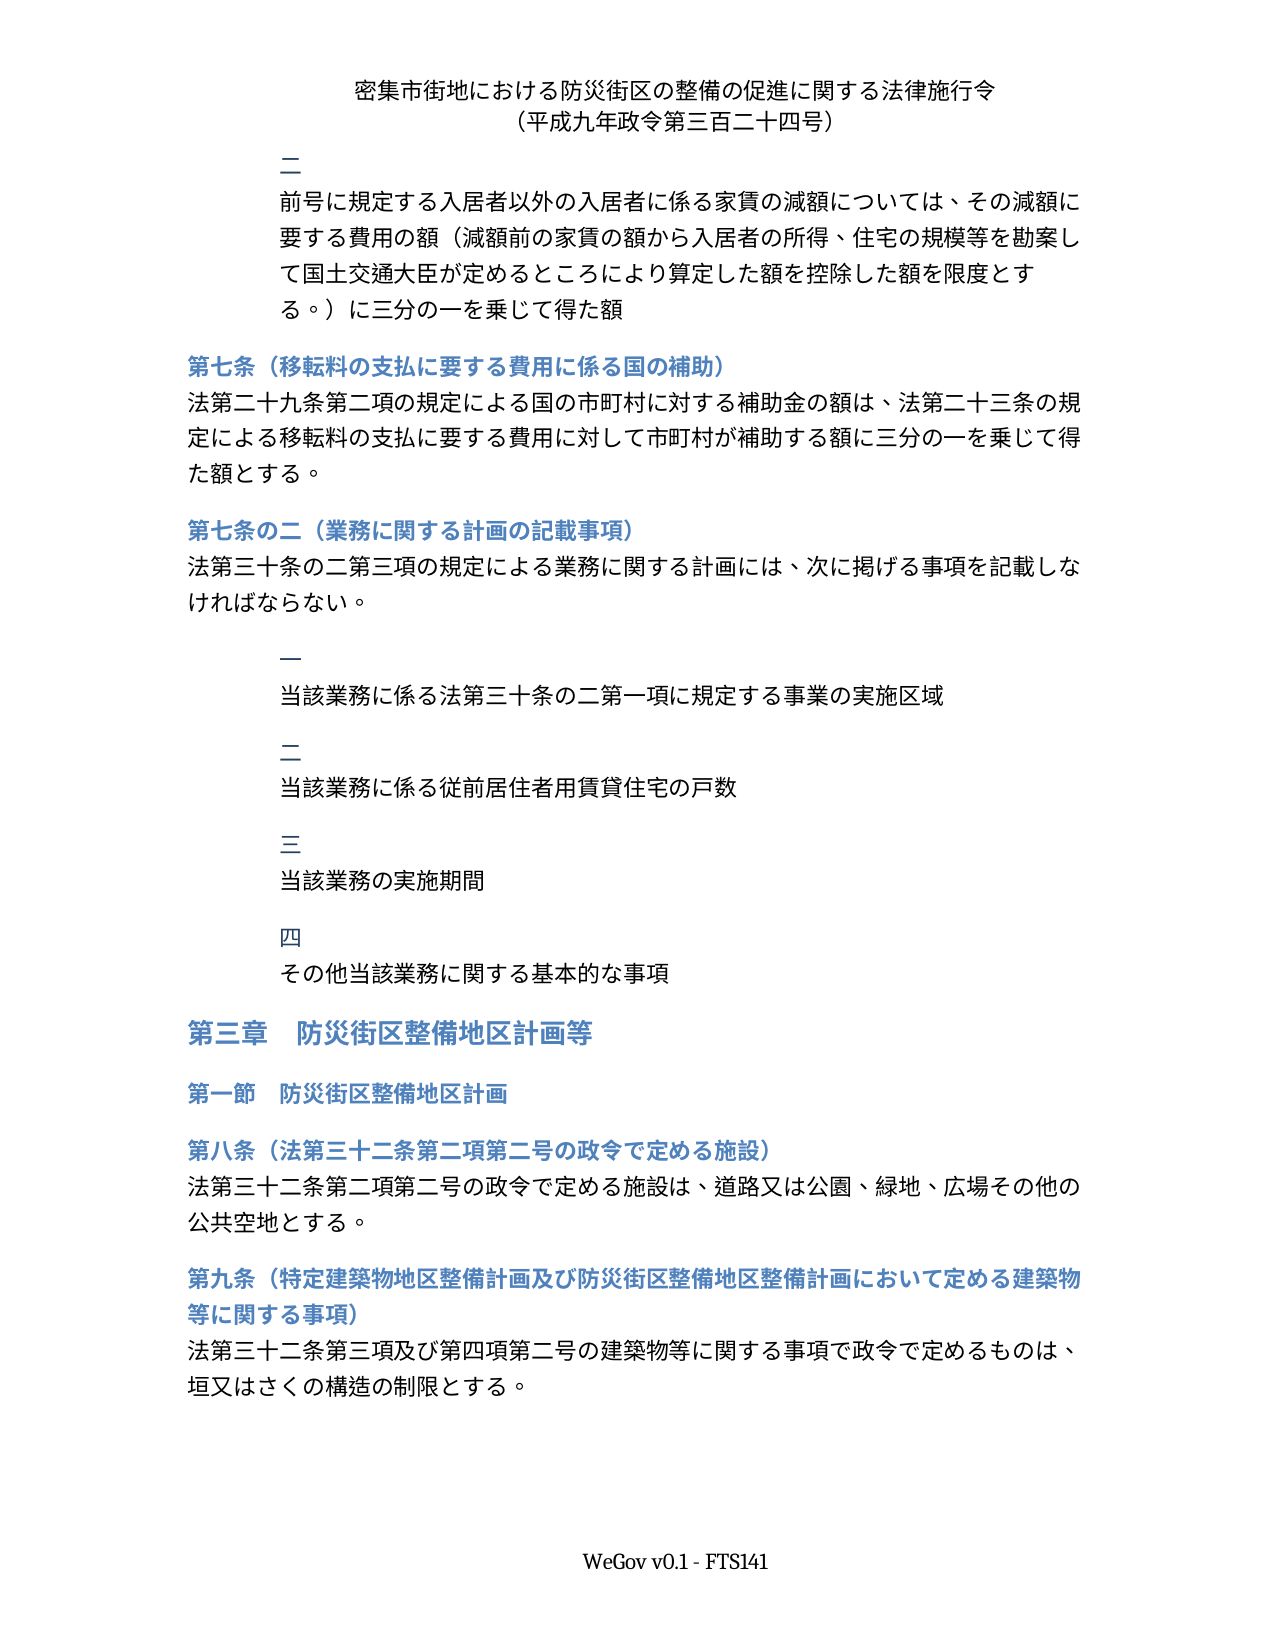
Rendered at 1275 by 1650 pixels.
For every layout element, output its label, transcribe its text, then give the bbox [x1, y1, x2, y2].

text 前号に規定する入居者以外の入居者に係る家賃の減額については、その減額に要する費用の額（減額前の家賃の額から入居者の所得、住宅の規模等を勘案して国土交通大臣が定めるところにより算定した額を控除した額を限度とする。）に三分の一を乗じて得た額 [279, 186, 1087, 325]
text 法第二十九条第二項の規定による国の市町村に対する補助金の額は、法第二十三条の規定による移転料の支払に要する費用に対して市町村が補助する額に三分の一を乗じて得た額とする。 [187, 386, 1087, 489]
text 当該業務の実施期間 [279, 865, 1087, 896]
subtitle 第八条（法第三十二条第二項第二号の政令で定める施設） [187, 1134, 1087, 1166]
subtitle 二 [279, 736, 1087, 768]
text 法第三十二条第二項第二号の政令で定める施設は、道路又は公園、緑地、広場その他の公共空地とする。 [187, 1171, 1087, 1238]
text 法第三十二条第三項及び第四項第二号の建築物等に関する事項で政令で定めるものは、垣又はさくの構造の制限とする。 [187, 1335, 1087, 1402]
subtitle 第一節 防災街区整備地区計画 [187, 1078, 1087, 1109]
subtitle 四 [279, 922, 1087, 953]
text その他当該業務に関する基本的な事項 [279, 958, 1087, 989]
subtitle 第三章 防災街区整備地区計画等 [187, 1014, 1087, 1051]
subtitle 第七条の二（業務に関する計画の記載事項） [187, 515, 1087, 546]
subtitle 三 [279, 829, 1087, 860]
subtitle 二 [279, 150, 1087, 181]
subtitle 一 [279, 644, 1087, 675]
text 法第三十条の二第三項の規定による業務に関する計画には、次に掲げる事項を記載しなければならない。 [187, 551, 1087, 618]
subtitle 第七条（移転料の支払に要する費用に係る国の補助） [187, 351, 1087, 382]
text 当該業務に係る従前居住者用賃貸住宅の戸数 [279, 772, 1087, 804]
subtitle 第九条（特定建築物地区整備計画及び防災街区整備地区整備計画において定める建築物等に関する事項） [187, 1263, 1087, 1330]
text 当該業務に係る法第三十条の二第一項に規定する事業の実施区域 [279, 680, 1087, 711]
